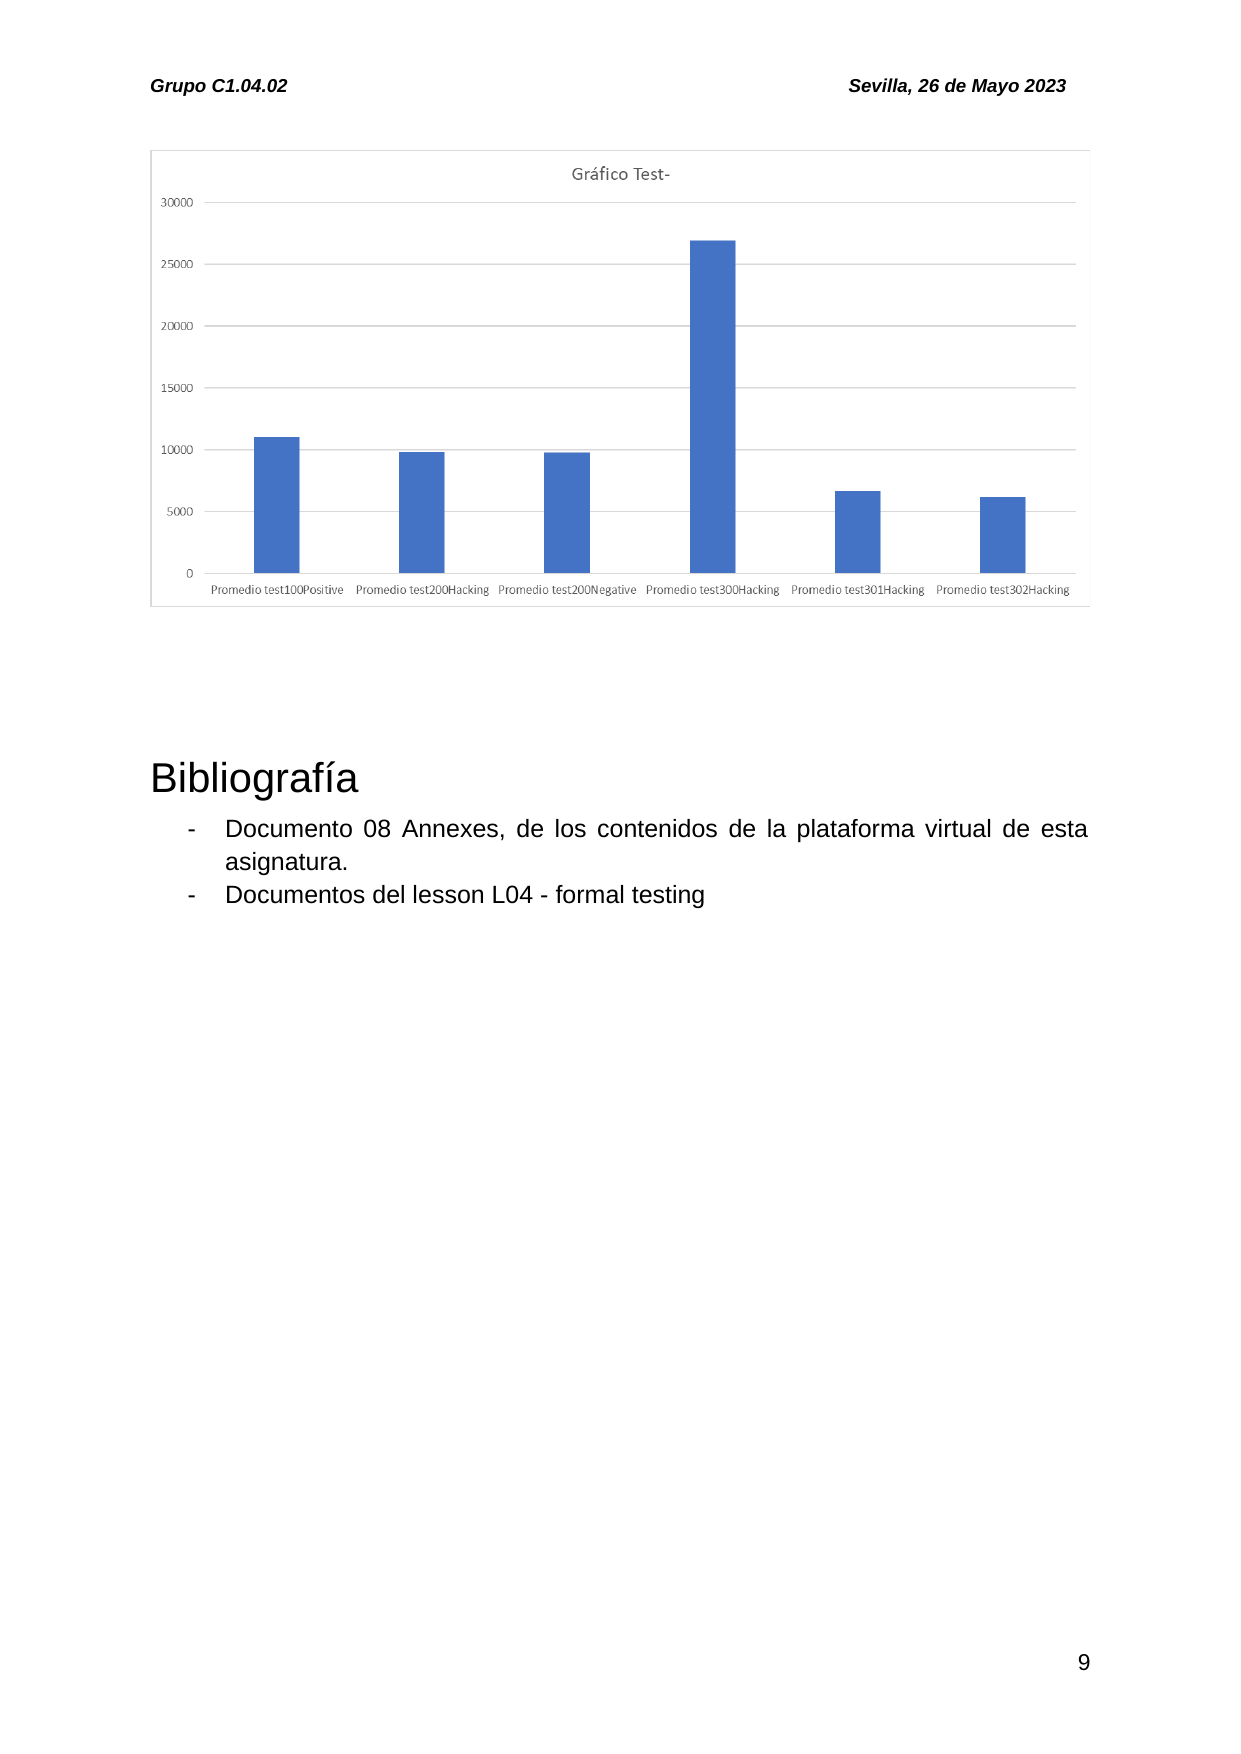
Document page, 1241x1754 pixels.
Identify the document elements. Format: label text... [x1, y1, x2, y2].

list Documento 08 Annexes, de los contenidos de la plataforma virtual de esta asignatura. [187, 814, 1090, 876]
picture [150, 150, 1091, 607]
list Documentos del lesson L04 - formal testing [187, 880, 1090, 909]
subtitle Bibliografía [150, 754, 1090, 802]
